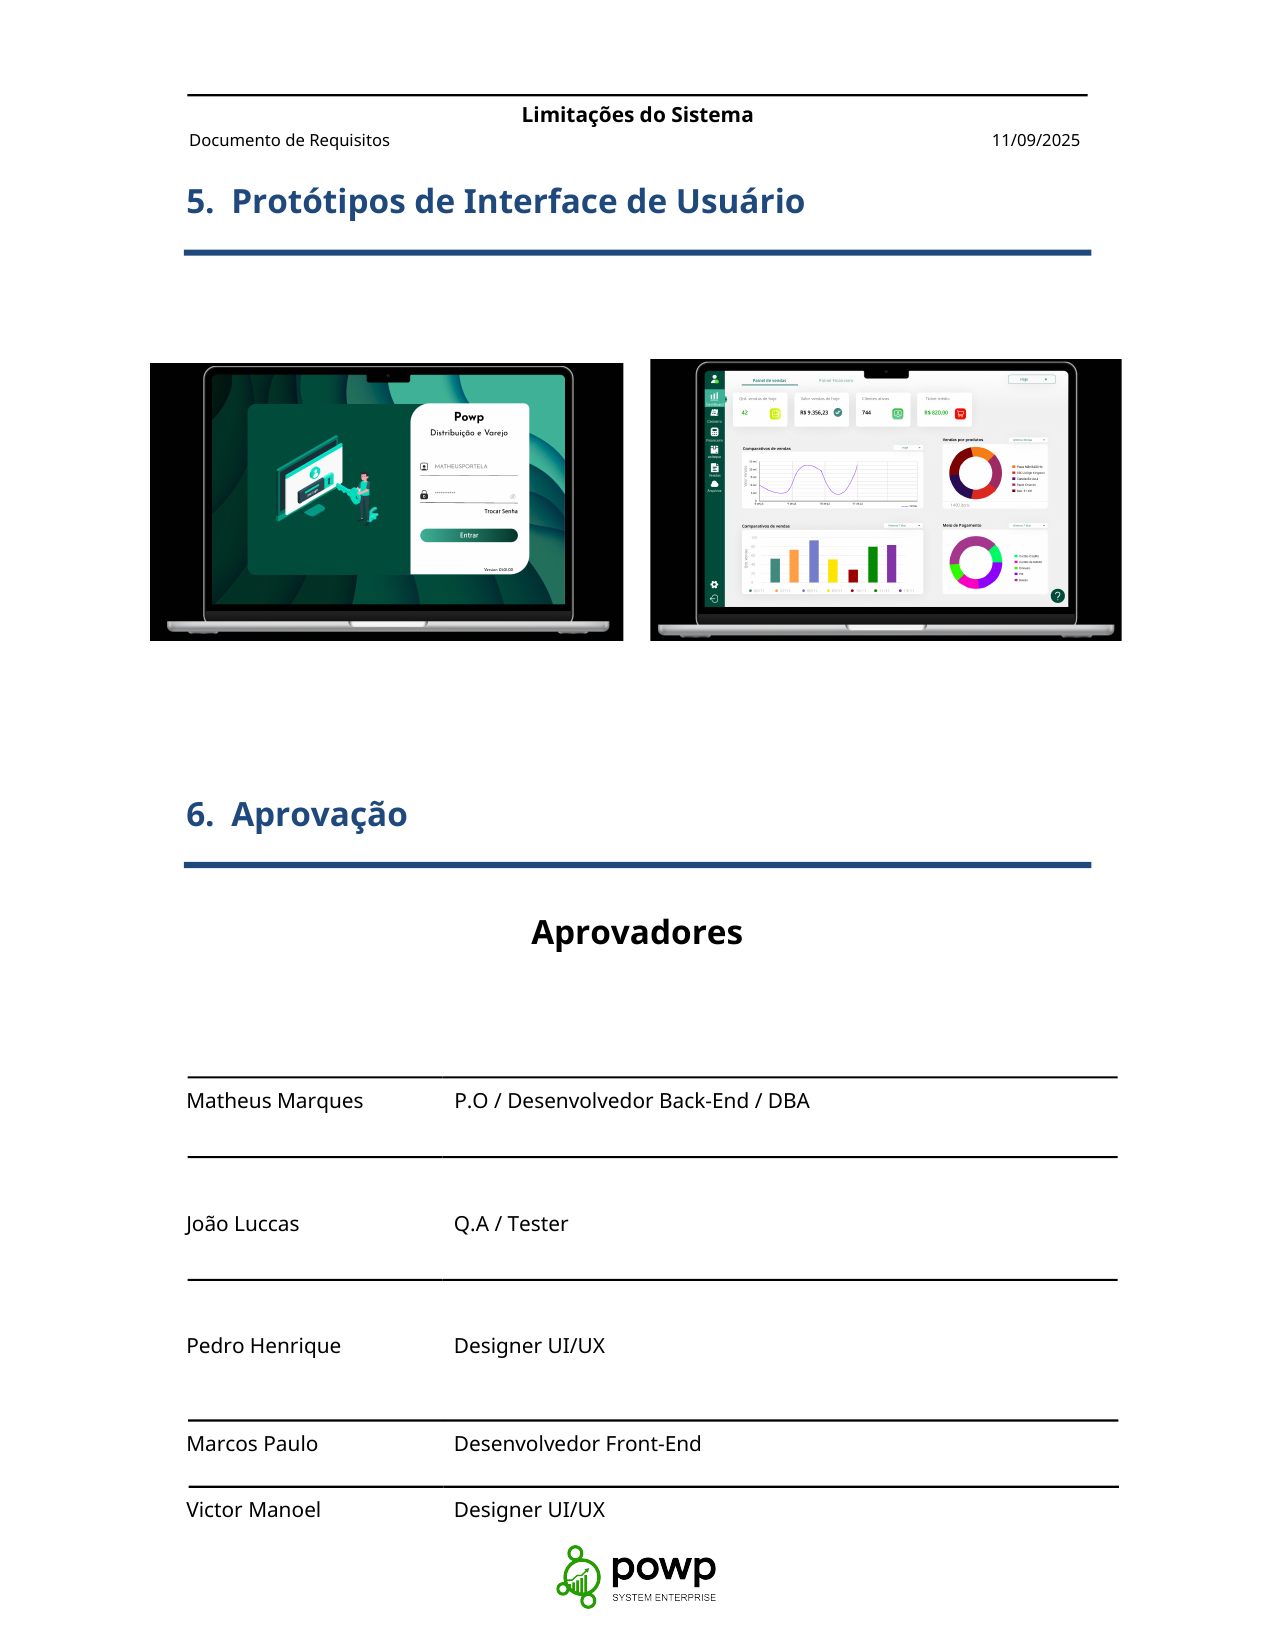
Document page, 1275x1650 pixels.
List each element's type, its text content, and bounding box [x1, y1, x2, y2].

picture [150, 363, 624, 641]
picture [650, 359, 1122, 641]
text Aprovadores [150, 908, 1124, 954]
list Aprovação [186, 791, 1125, 836]
text João Luccas Q.A / Tester [186, 1209, 1125, 1237]
text Matheus Marques P.O / Desenvolvedor Back-End / DBA [186, 1058, 1125, 1114]
text Pedro Henrique Designer UI/UX [186, 1331, 1125, 1360]
picture [556, 1545, 716, 1609]
list Protótipos de Interface de Usuário [186, 178, 1125, 224]
text Victor Manoel Designer UI/UX [186, 1464, 1125, 1523]
text Marcos Paulo Desenvolvedor Front-End [186, 1402, 1125, 1457]
